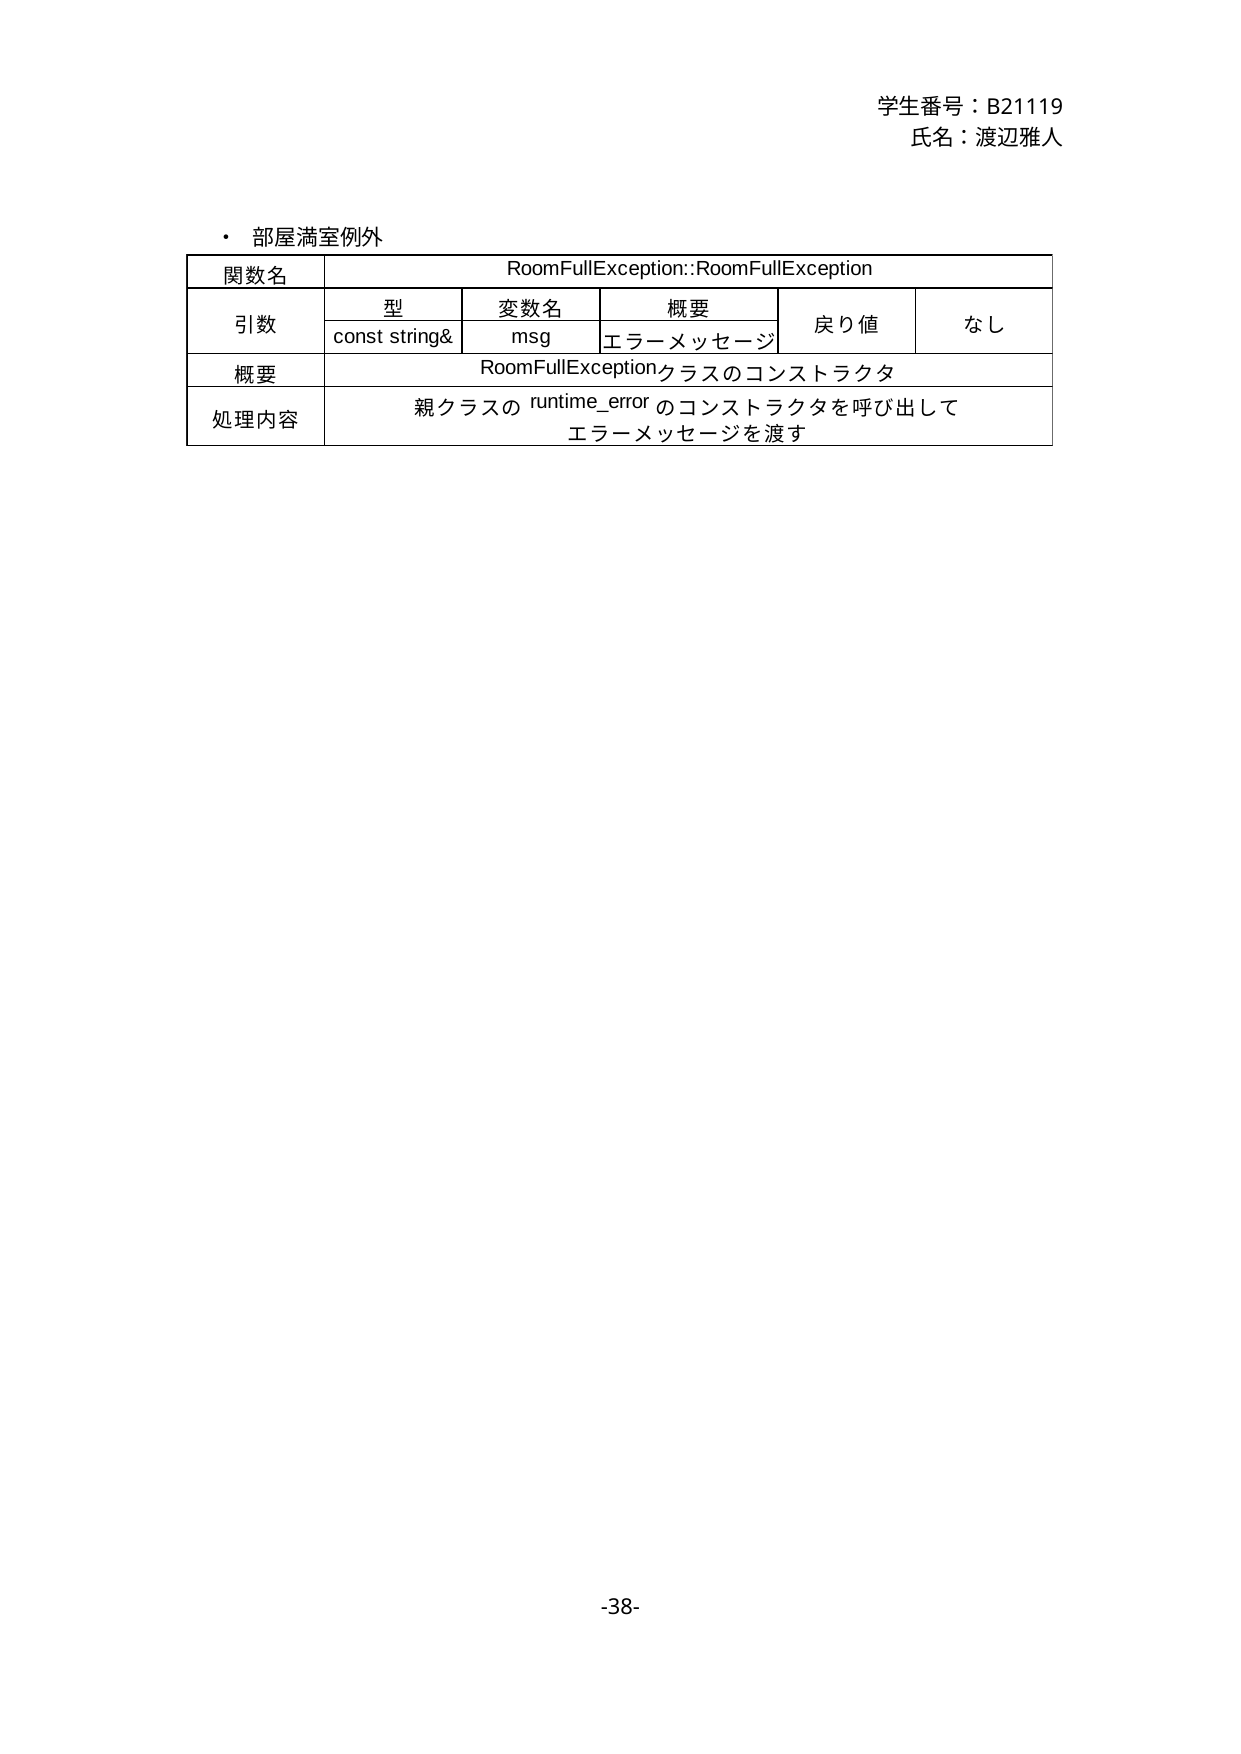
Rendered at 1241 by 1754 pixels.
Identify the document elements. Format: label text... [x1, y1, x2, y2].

list 部屋満室例外 [215, 217, 1063, 254]
